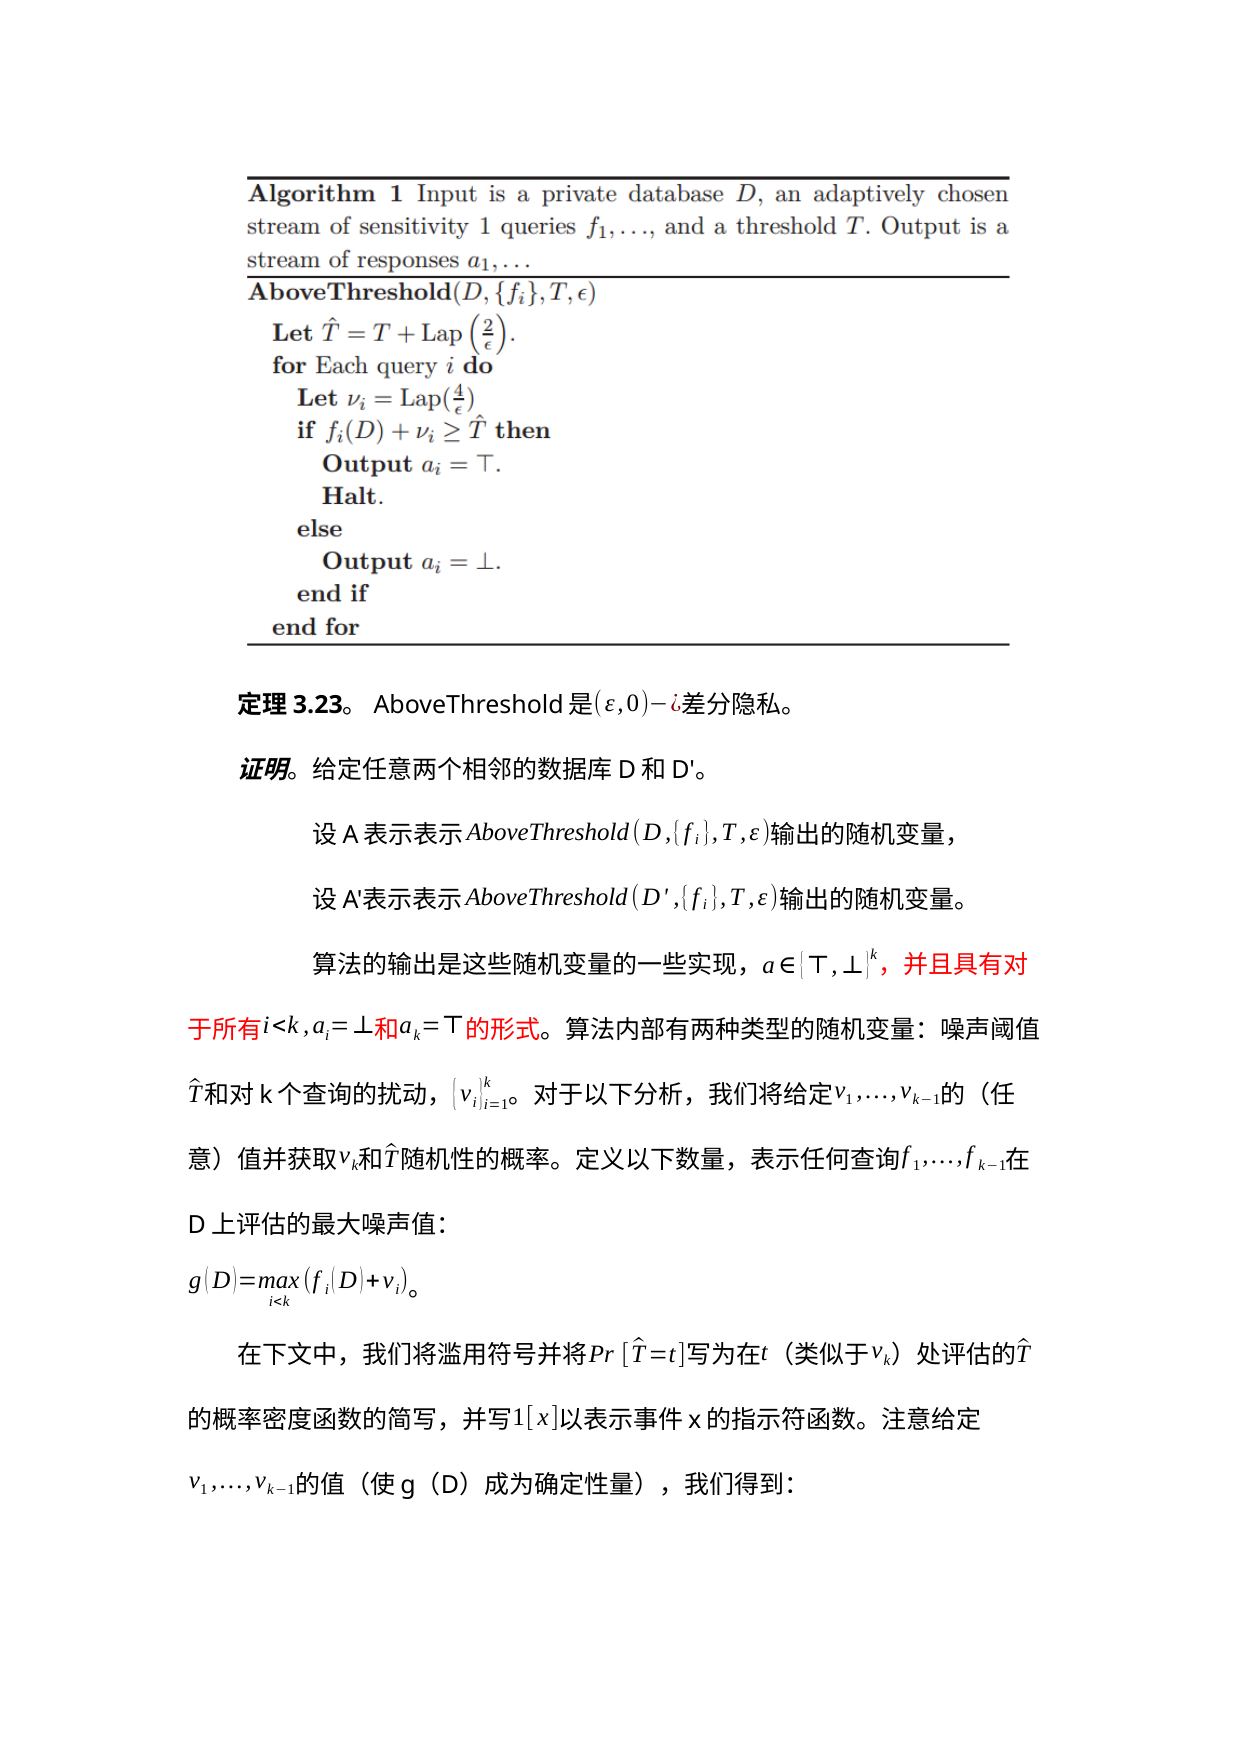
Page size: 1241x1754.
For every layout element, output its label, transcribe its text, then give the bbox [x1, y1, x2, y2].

text 证明。给定任意两个相邻的数据库D和D'。 [187, 735, 1053, 800]
text 。 [187, 1255, 1053, 1320]
text 定理3.23。 AboveThreshold是差分隐私。 [187, 670, 1053, 735]
text 在下文中，我们将滥用符号并将写为在（类似于）处评估的的概率密度函数的简写，并写以表示事件x的指示符函数。注意给定的值（使g（D）成为确定性量），我们得到： [187, 1320, 1053, 1515]
text 设A'表示表示输出的随机变量。 [187, 865, 1053, 930]
text 算法的输出是这些随机变量的一些实现，，并且具有对于所有和的形式。算法内部有两种类型的随机变量：噪声阈值和对k个查询的扰动，。对于以下分析，我们将给定的（任意）值并获取和随机性的概率。定义以下数量，表示任何查询在D上评估的最大噪声值： [187, 930, 1053, 1255]
text 设A表示表示输出的随机变量， [187, 800, 1053, 865]
picture [231, 157, 1056, 663]
